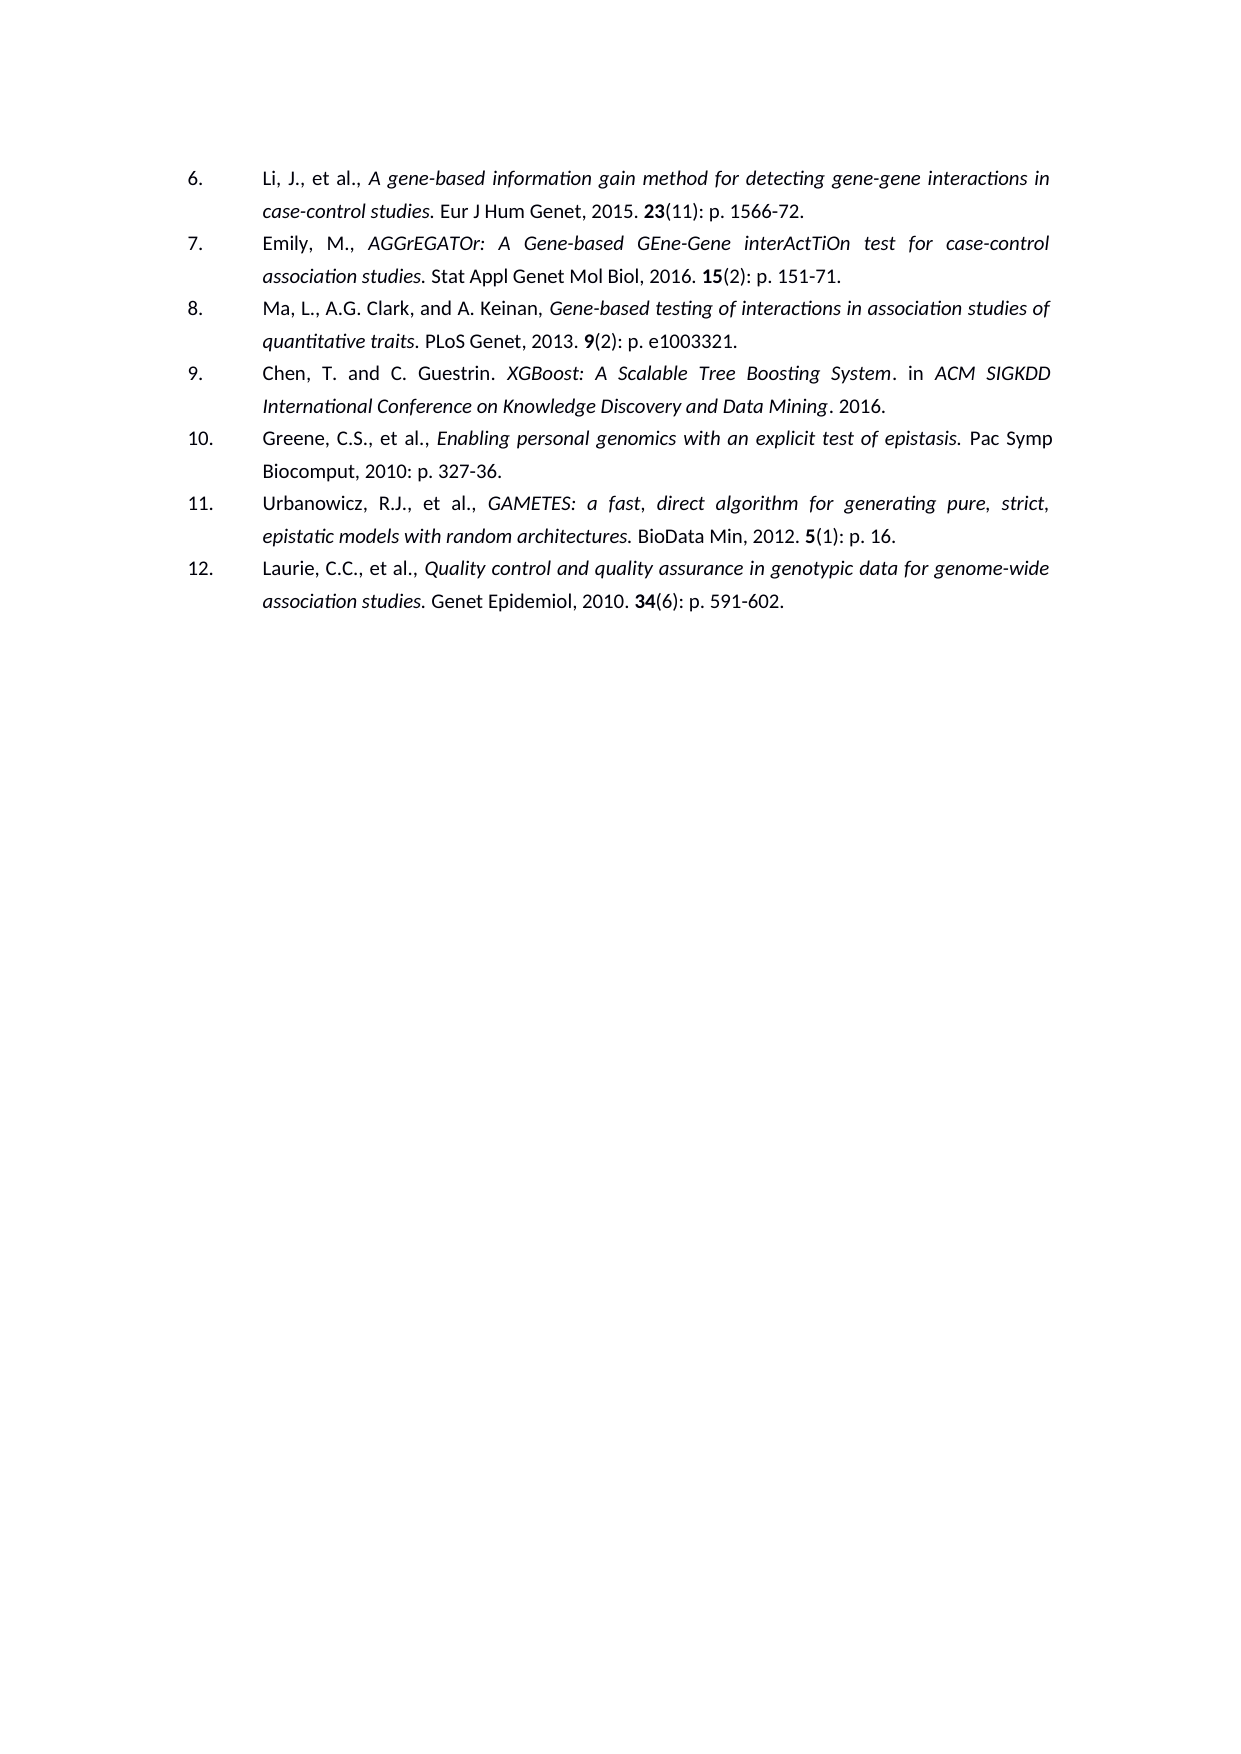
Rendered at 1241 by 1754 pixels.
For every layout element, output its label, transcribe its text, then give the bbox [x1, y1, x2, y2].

text 12. Laurie, C.C., et al., Quality control and quality assurance in genotypic data for genome-wide association studies. Genet Epidemiol, 2010. 34(6): p. 591-602. [187, 552, 1053, 617]
text 9. Chen, T. and C. Guestrin. XGBoost: A Scalable Tree Boosting System. in ACM SIGKDD International Conference on Knowledge Discovery and Data Mining. 2016. [187, 357, 1053, 422]
text 6. Li, J., et al., A gene-based information gain method for detecting gene-gene interactions in case-control studies. Eur J Hum Genet, 2015. 23(11): p. 1566-72. [187, 162, 1053, 227]
text 8. Ma, L., A.G. Clark, and A. Keinan, Gene-based testing of interactions in association studies of quantitative traits. PLoS Genet, 2013. 9(2): p. e1003321. [187, 292, 1053, 357]
text 10. Greene, C.S., et al., Enabling personal genomics with an explicit test of epistasis. Pac Symp Biocomput, 2010: p. 327-36. [187, 422, 1053, 487]
text 11. Urbanowicz, R.J., et al., GAMETES: a fast, direct algorithm for generating pure, strict, epistatic models with random architectures. BioData Min, 2012. 5(1): p. 16. [187, 487, 1053, 552]
text 7. Emily, M., AGGrEGATOr: A Gene-based GEne-Gene interActTiOn test for case-control association studies. Stat Appl Genet Mol Biol, 2016. 15(2): p. 151-71. [187, 227, 1053, 292]
